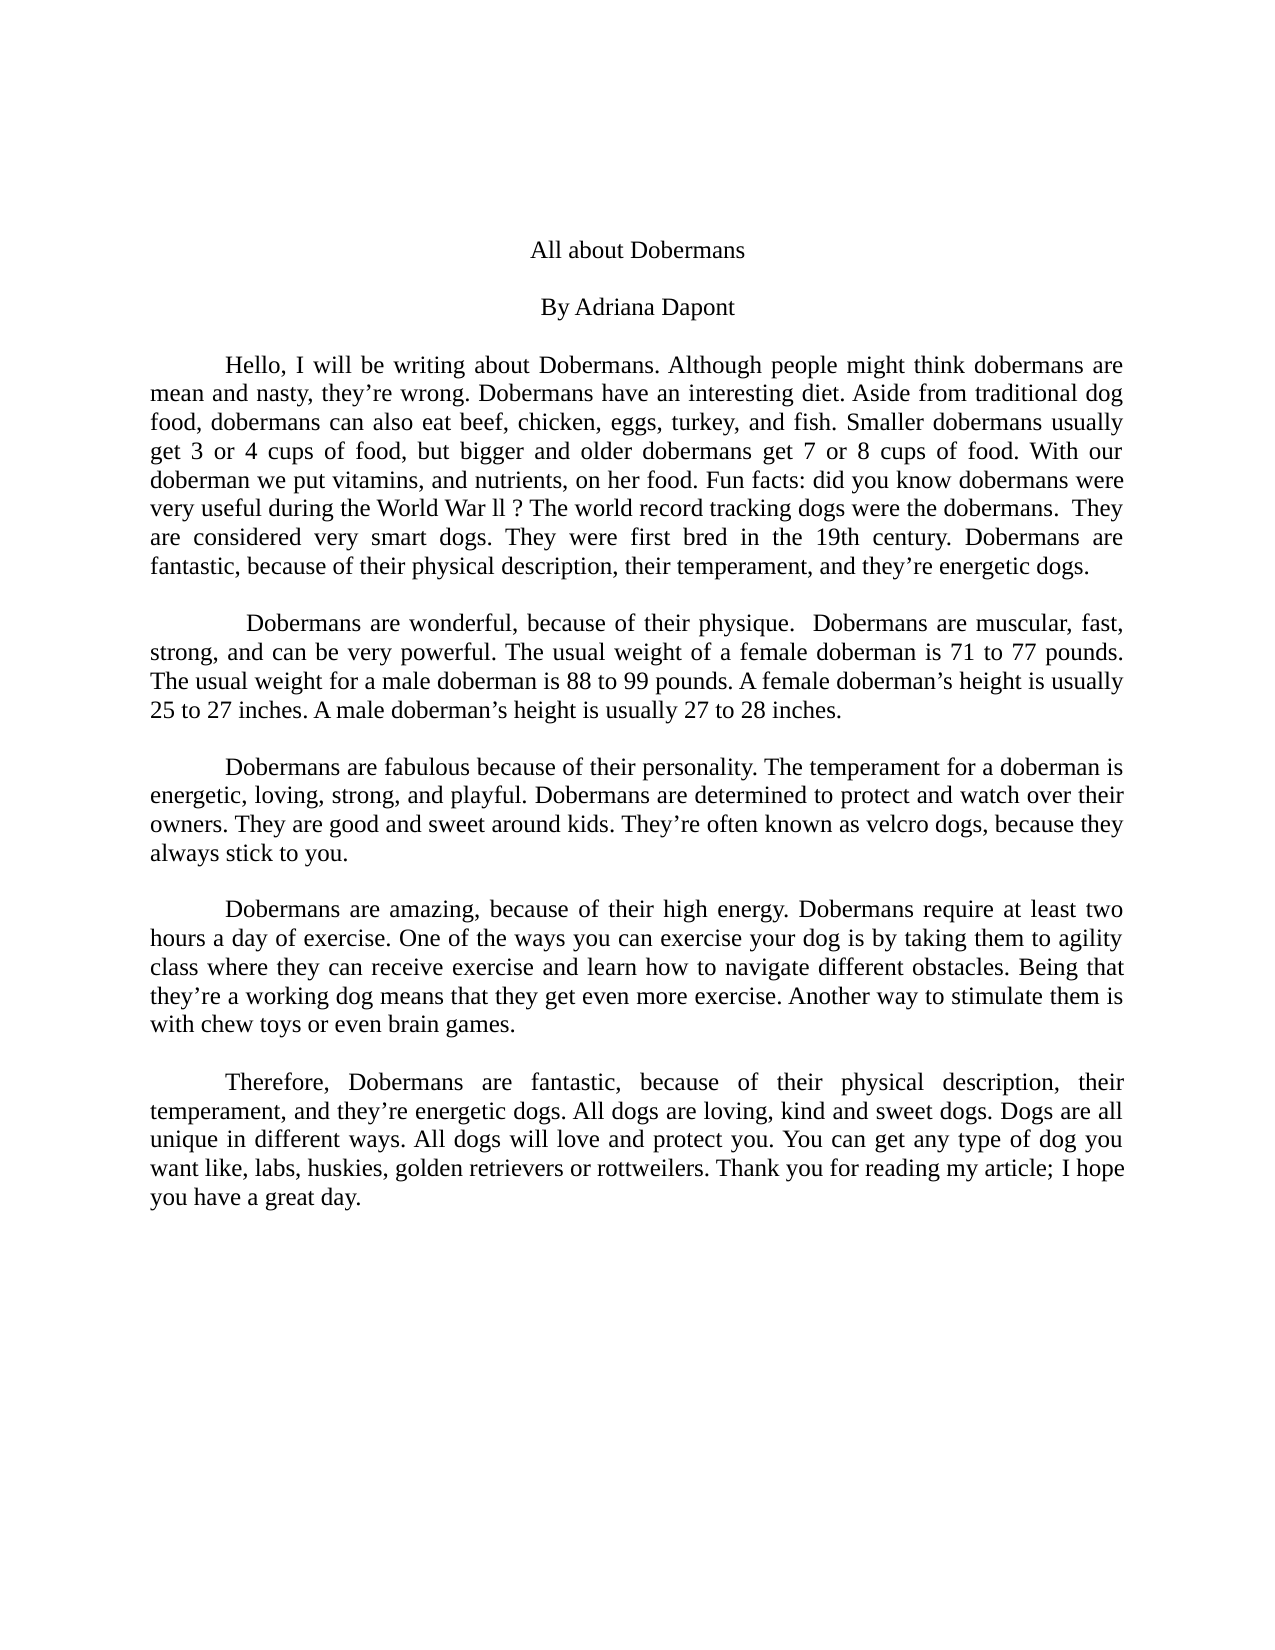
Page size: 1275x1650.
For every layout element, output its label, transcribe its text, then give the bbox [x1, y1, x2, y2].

text Dobermans are wonderful, because of their physique. Dobermans are muscular, fast, strong, and can be very powerful. The usual weight of a female doberman is 71 to 77 pounds. The usual weight for a male doberman is 88 to 99 pounds. A female doberman’s height is usually 25 to 27 inches. A male doberman’s height is usually 27 to 28 inches. [150, 608, 1125, 723]
text All about Dobermans [150, 235, 1125, 263]
text By Adriana Dapont [150, 292, 1125, 321]
text Dobermans are amazing, because of their high energy. Dobermans require at least two hours a day of exercise. One of the ways you can exercise your dog is by taking them to agility class where they can receive exercise and learn how to navigate different obstacles. Being that they’re a working dog means that they get even more exercise. Another way to stimulate them is with chew toys or even brain games. [150, 894, 1125, 1038]
text Dobermans are fabulous because of their personality. The temperament for a doberman is energetic, loving, strong, and playful. Dobermans are determined to protect and watch over their owners. They are good and sweet around kids. They’re often known as velcro dogs, because they always stick to you. [150, 752, 1125, 867]
text Therefore, Dobermans are fantastic, because of their physical description, their temperament, and they’re energetic dogs. All dogs are loving, kind and sweet dogs. Dogs are all unique in different ways. All dogs will love and protect you. You can get any type of dog you want like, labs, huskies, golden retrievers or rottweilers. Thank you for reading my article; I hope you have a great day. [150, 1067, 1125, 1211]
text Hello, I will be writing about Dobermans. Although people might think dobermans are mean and nasty, they’re wrong. Dobermans have an interesting diet. Aside from traditional dog food, dobermans can also eat beef, chicken, eggs, turkey, and fish. Smaller dobermans usually get 3 or 4 cups of food, but bigger and older dobermans get 7 or 8 cups of food. With our doberman we put vitamins, and nutrients, on her food. Fun facts: did you know dobermans were very useful during the World War ll ? The world record tracking dogs were the dobermans. They are considered very smart dogs. They were first bred in the 19th century. Dobermans are fantastic, because of their physical description, their temperament, and they’re energetic dogs. [150, 350, 1125, 580]
